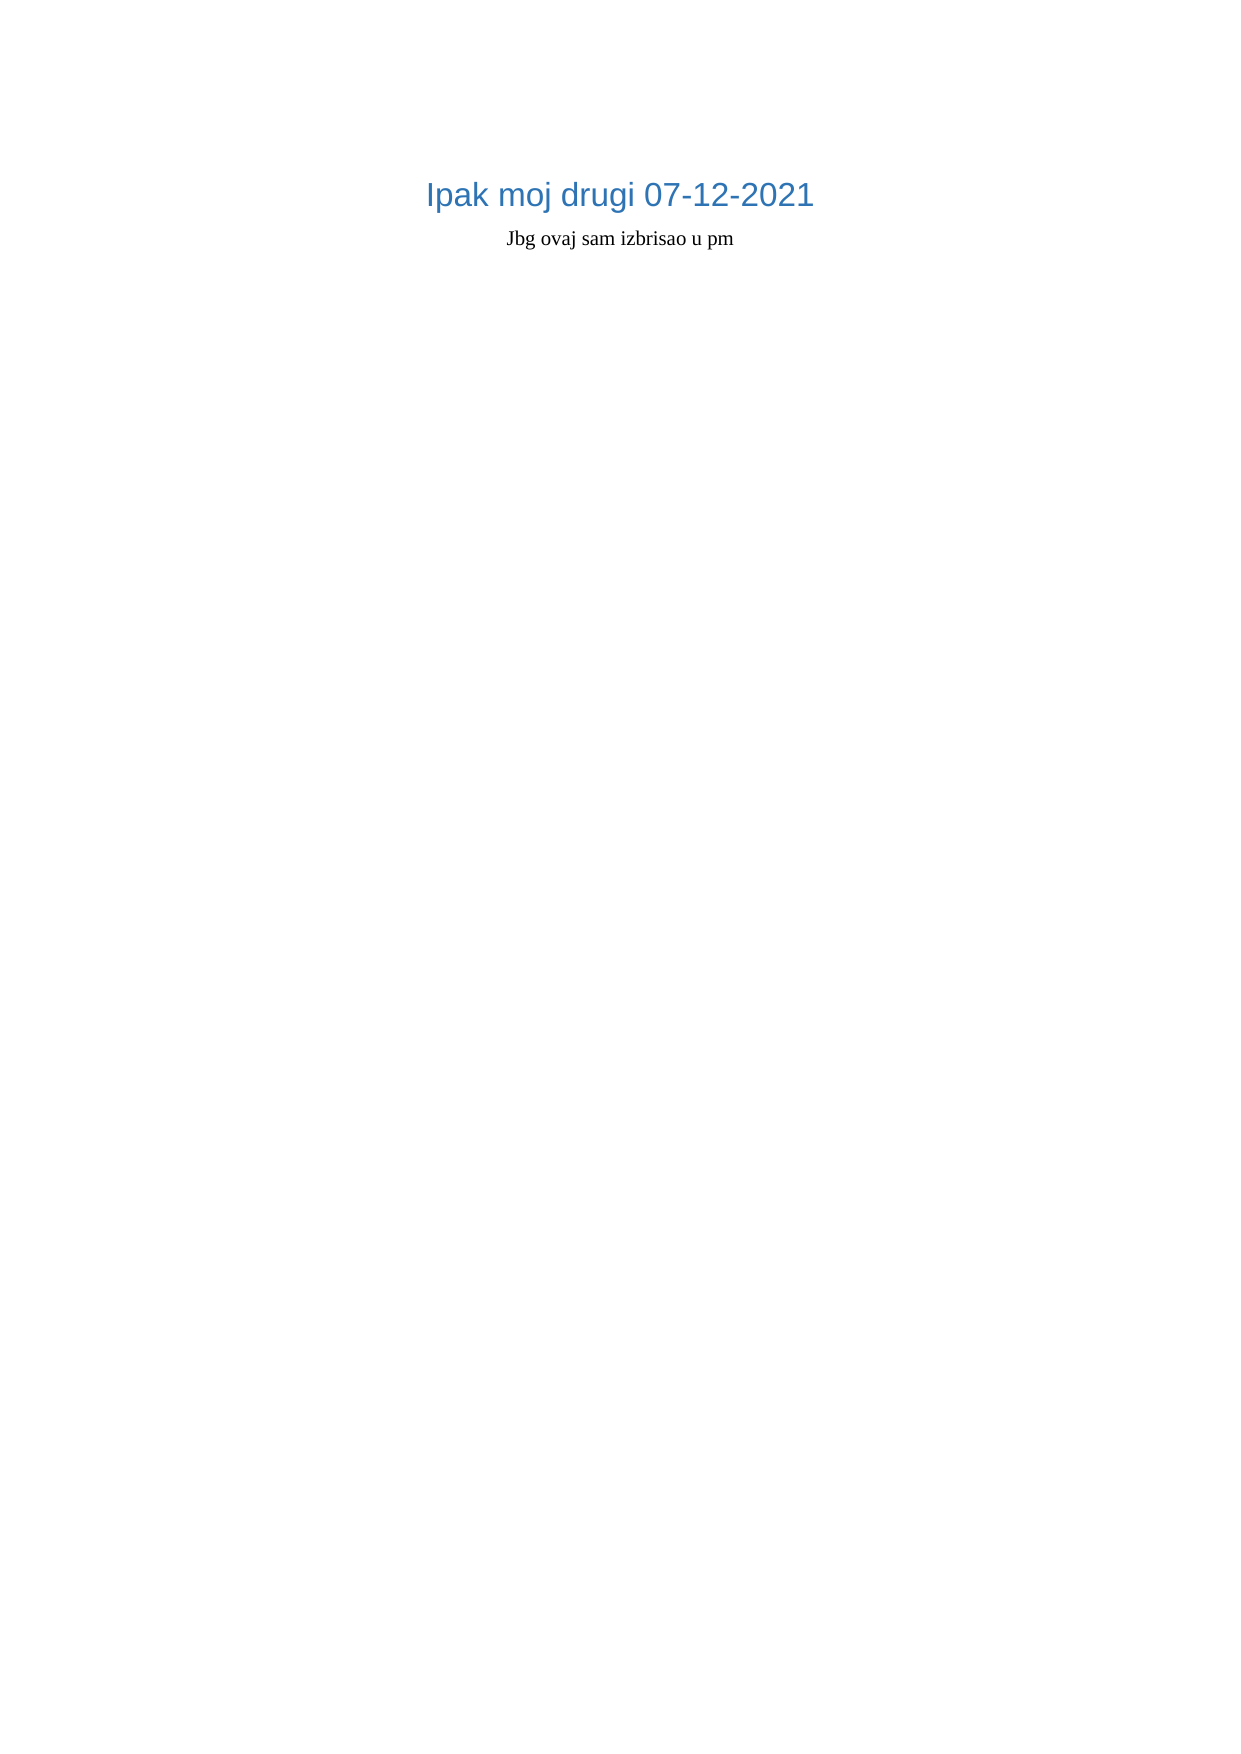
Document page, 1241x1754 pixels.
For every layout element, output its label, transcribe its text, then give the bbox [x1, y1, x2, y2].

subtitle Ipak moj drugi 07-12-2021 [150, 175, 1090, 213]
text Jbg ovaj sam izbrisao u pm [150, 226, 1090, 250]
